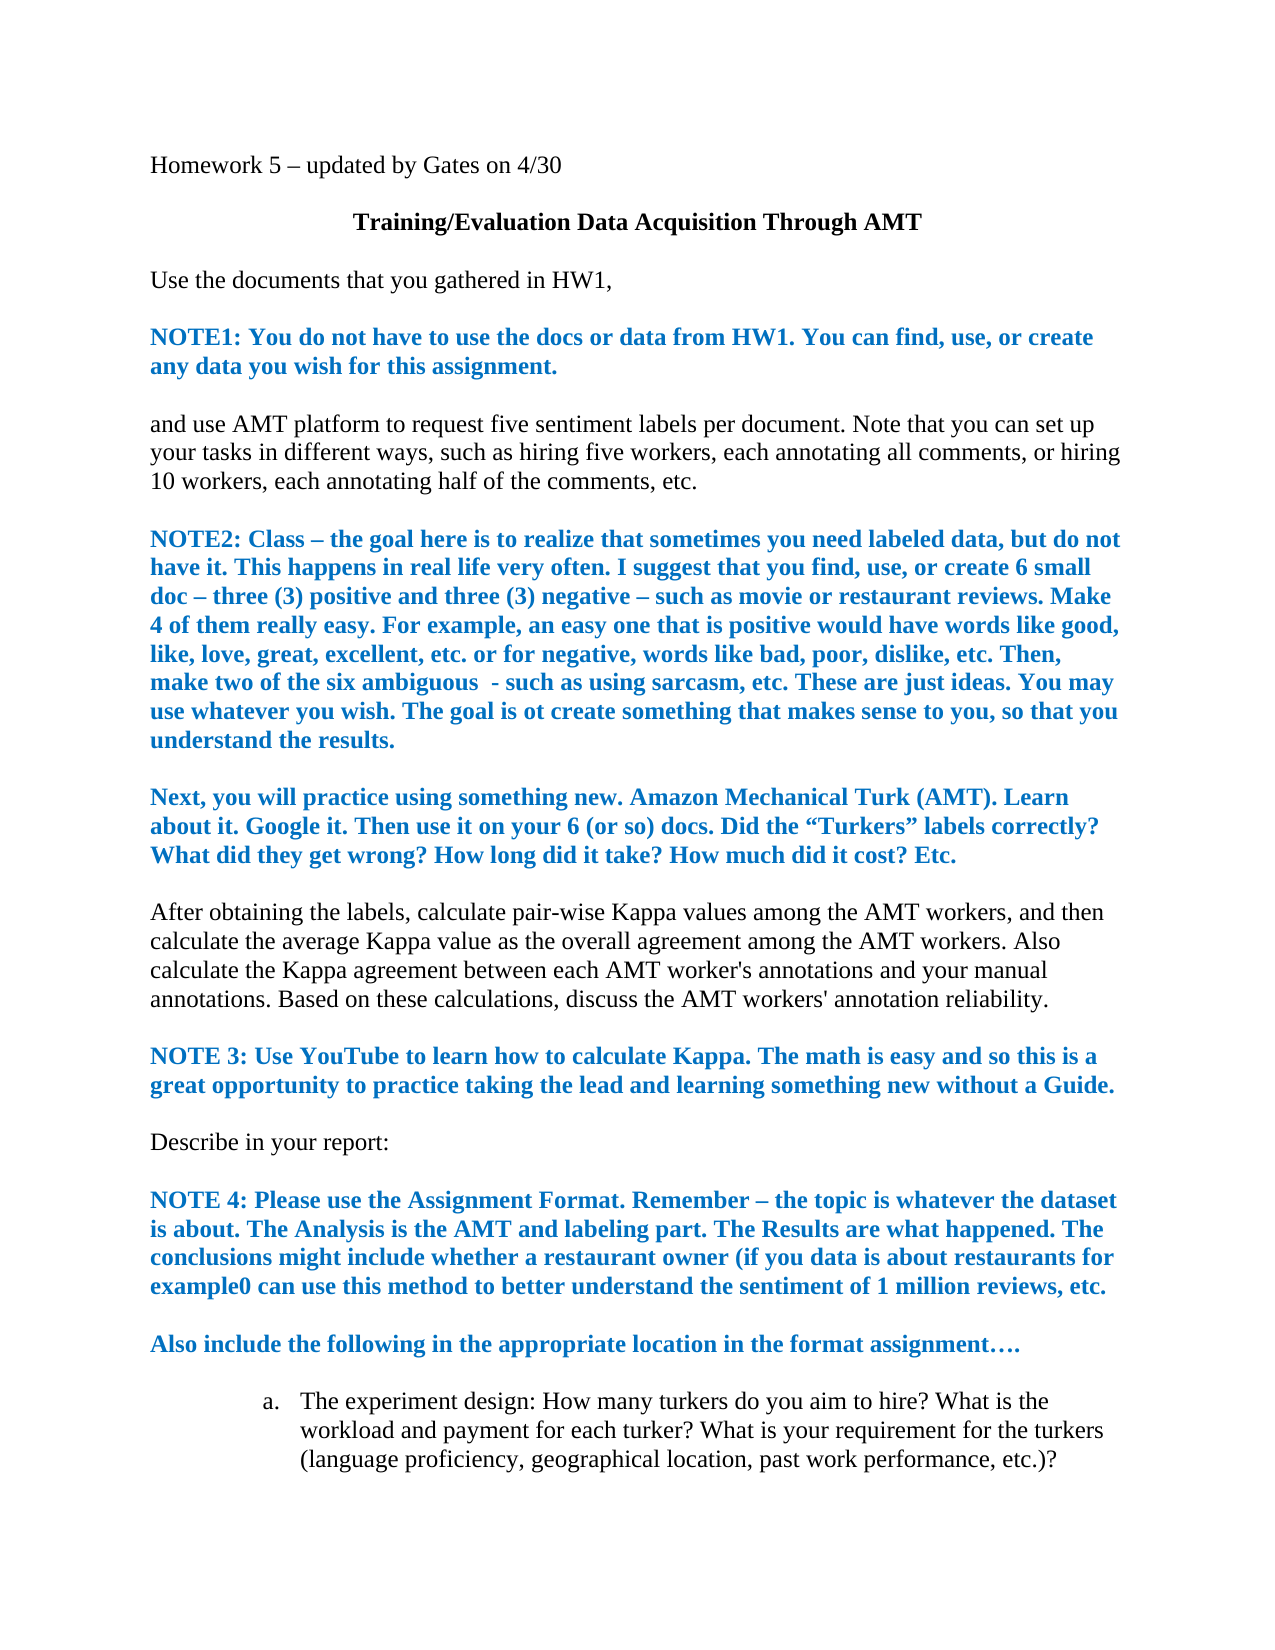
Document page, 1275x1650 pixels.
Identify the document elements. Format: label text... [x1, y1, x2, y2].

text After obtaining the labels, calculate pair-wise Kappa values among the AMT workers, and then calculate the average Kappa value as the overall agreement among the AMT workers. Also calculate the Kappa agreement between each AMT worker's annotations and your manual annotations. Based on these calculations, discuss the AMT workers' annotation reliability. [150, 897, 1125, 1012]
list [262, 1386, 1125, 1472]
text Describe in your report: [150, 1127, 1125, 1156]
text Next, you will practice using something new. Amazon Mechanical Turk (AMT). Learn about it. Google it. Then use it on your 6 (or so) docs. Did the “Turkers” labels correctly? What did they get wrong? How long did it take? How much did it cost? Etc. [150, 782, 1125, 869]
text Use the documents that you gathered in HW1, [150, 265, 1125, 294]
text NOTE2: Class – the goal here is to realize that sometimes you need labeled data, but do not have it. This happens in real life very often. I suggest that you find, use, or create 6 small doc – three (3) positive and three (3) negative – such as movie or restaurant reviews. Make 4 of them really easy. For example, an easy one that is positive would have words like good, like, love, great, excellent, etc. or for negative, words like bad, poor, dislike, etc. Then, make two of the six ambiguous - such as using sarcasm, etc. These are just ideas. You may use whatever you wish. The goal is ot create something that makes sense to you, so that you understand the results. [150, 524, 1125, 754]
text Homework 5 – updated by Gates on 4/30 [150, 150, 1125, 179]
text NOTE1: You do not have to use the docs or data from HW1. You can find, use, or create any data you wish for this assignment. [150, 322, 1125, 380]
text and use AMT platform to request five sentiment labels per document. Note that you can set up your tasks in different ways, such as hiring five workers, each annotating all comments, or hiring 10 workers, each annotating half of the comments, etc. [150, 409, 1125, 495]
text Also include the following in the appropriate location in the format assignment…. [150, 1329, 1125, 1357]
text NOTE 3: Use YouTube to learn how to calculate Kappa. The math is easy and so this is a great opportunity to practice taking the lead and learning something new without a Guide. [150, 1041, 1125, 1099]
text Training/Evaluation Data Acquisition Through AMT [150, 207, 1125, 236]
text NOTE 4: Please use the Assignment Format. Remember – the topic is whatever the dataset is about. The Analysis is the AMT and labeling part. The Results are what happened. The conclusions might include whether a restaurant owner (if you data is about restaurants for example0 can use this method to better understand the sentiment of 1 million reviews, etc. [150, 1185, 1125, 1300]
